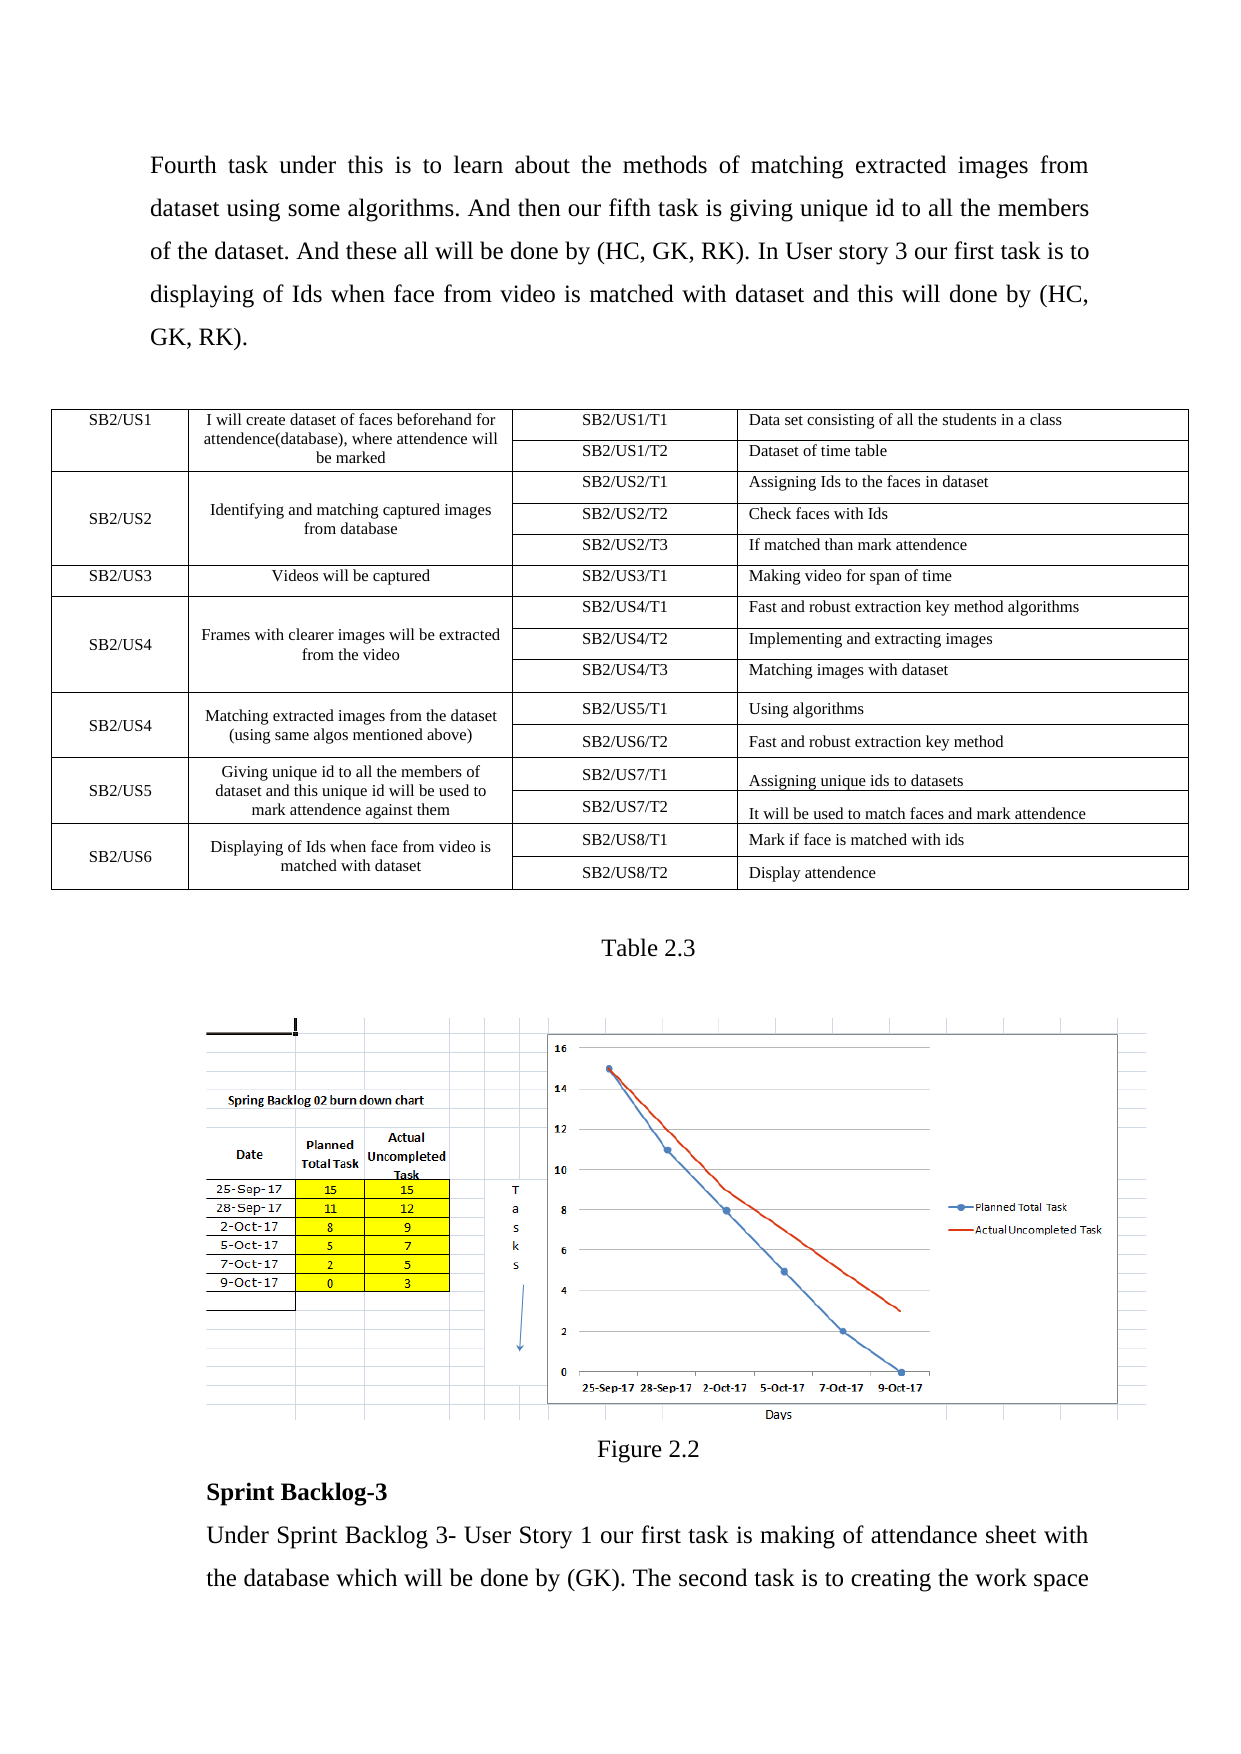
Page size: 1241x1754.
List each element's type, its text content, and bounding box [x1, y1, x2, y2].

table_cell SB2/US1/T2 [513, 441, 737, 471]
table_header Data set consisting of all the students in a class [738, 410, 1188, 440]
table_cell Displaying of Ids when face from video is matched with dataset [189, 824, 512, 888]
table_cell Using algorithms [738, 693, 1188, 724]
table_cell If matched than mark attendence [738, 535, 1188, 565]
table_cell Assigning unique ids to datasets [738, 758, 1188, 790]
table_cell SB2/US6/T2 [513, 725, 737, 757]
table_cell SB2/US4/T1 [513, 597, 737, 627]
table_cell Giving unique id to all the members of dataset and this unique id will be used to mark attendence against them [189, 758, 512, 823]
table_cell Mark if face is matched with ids [738, 824, 1188, 856]
table_cell SB2/US7/T1 [513, 758, 737, 790]
table_cell Display attendence [738, 857, 1188, 888]
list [206, 1520, 1090, 1592]
table_cell Making video for span of time [738, 566, 1188, 596]
table_cell Fast and robust extraction key method algorithms [738, 597, 1188, 627]
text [150, 150, 1090, 351]
table_cell SB2/US7/T2 [513, 791, 737, 823]
table_cell Matching extracted images from the dataset (using same algos mentioned above) [189, 693, 512, 757]
list Sprint Backlog-3 [206, 1477, 1090, 1506]
table_header I will create dataset of faces beforehand for attendence(database), where attendence will be marked [189, 410, 512, 471]
table_cell SB2/US8/T2 [513, 857, 737, 888]
table_cell SB2/US4/T3 [513, 660, 737, 692]
table_cell SB2/US4 [52, 597, 188, 692]
table_cell It will be used to match faces and mark attendence [738, 791, 1188, 823]
table_cell SB2/US8/T1 [513, 824, 737, 856]
list Table 2.3 [206, 933, 1090, 961]
table_cell SB2/US2/T2 [513, 504, 737, 534]
table_cell Implementing and extracting images [738, 629, 1188, 659]
table_cell Check faces with Ids [738, 504, 1188, 534]
table_cell Matching images with dataset [738, 660, 1188, 692]
table_header SB2/US1 [52, 410, 188, 471]
table_cell SB2/US2/T1 [513, 472, 737, 502]
list Figure 2.2 [206, 1434, 1090, 1463]
table_cell Fast and robust extraction key method [738, 725, 1188, 757]
table_cell Frames with clearer images will be extracted from the video [189, 597, 512, 692]
table_cell SB2/US2 [52, 472, 188, 565]
table_cell Assigning Ids to the faces in dataset [738, 472, 1188, 502]
table_cell Videos will be captured [189, 566, 512, 596]
table_cell SB2/US4/T2 [513, 629, 737, 659]
table_cell SB2/US5 [52, 758, 188, 823]
table_header SB2/US1/T1 [513, 410, 737, 440]
table_cell SB2/US2/T3 [513, 535, 737, 565]
table_cell Dataset of time table [738, 441, 1188, 471]
table_cell Identifying and matching captured images from database [189, 472, 512, 565]
table_cell SB2/US3/T1 [513, 566, 737, 596]
table_cell SB2/US3 [52, 566, 188, 596]
table_cell SB2/US5/T1 [513, 693, 737, 724]
picture [206, 1018, 1147, 1420]
table_cell SB2/US6 [52, 824, 188, 888]
table_cell SB2/US4 [52, 693, 188, 757]
